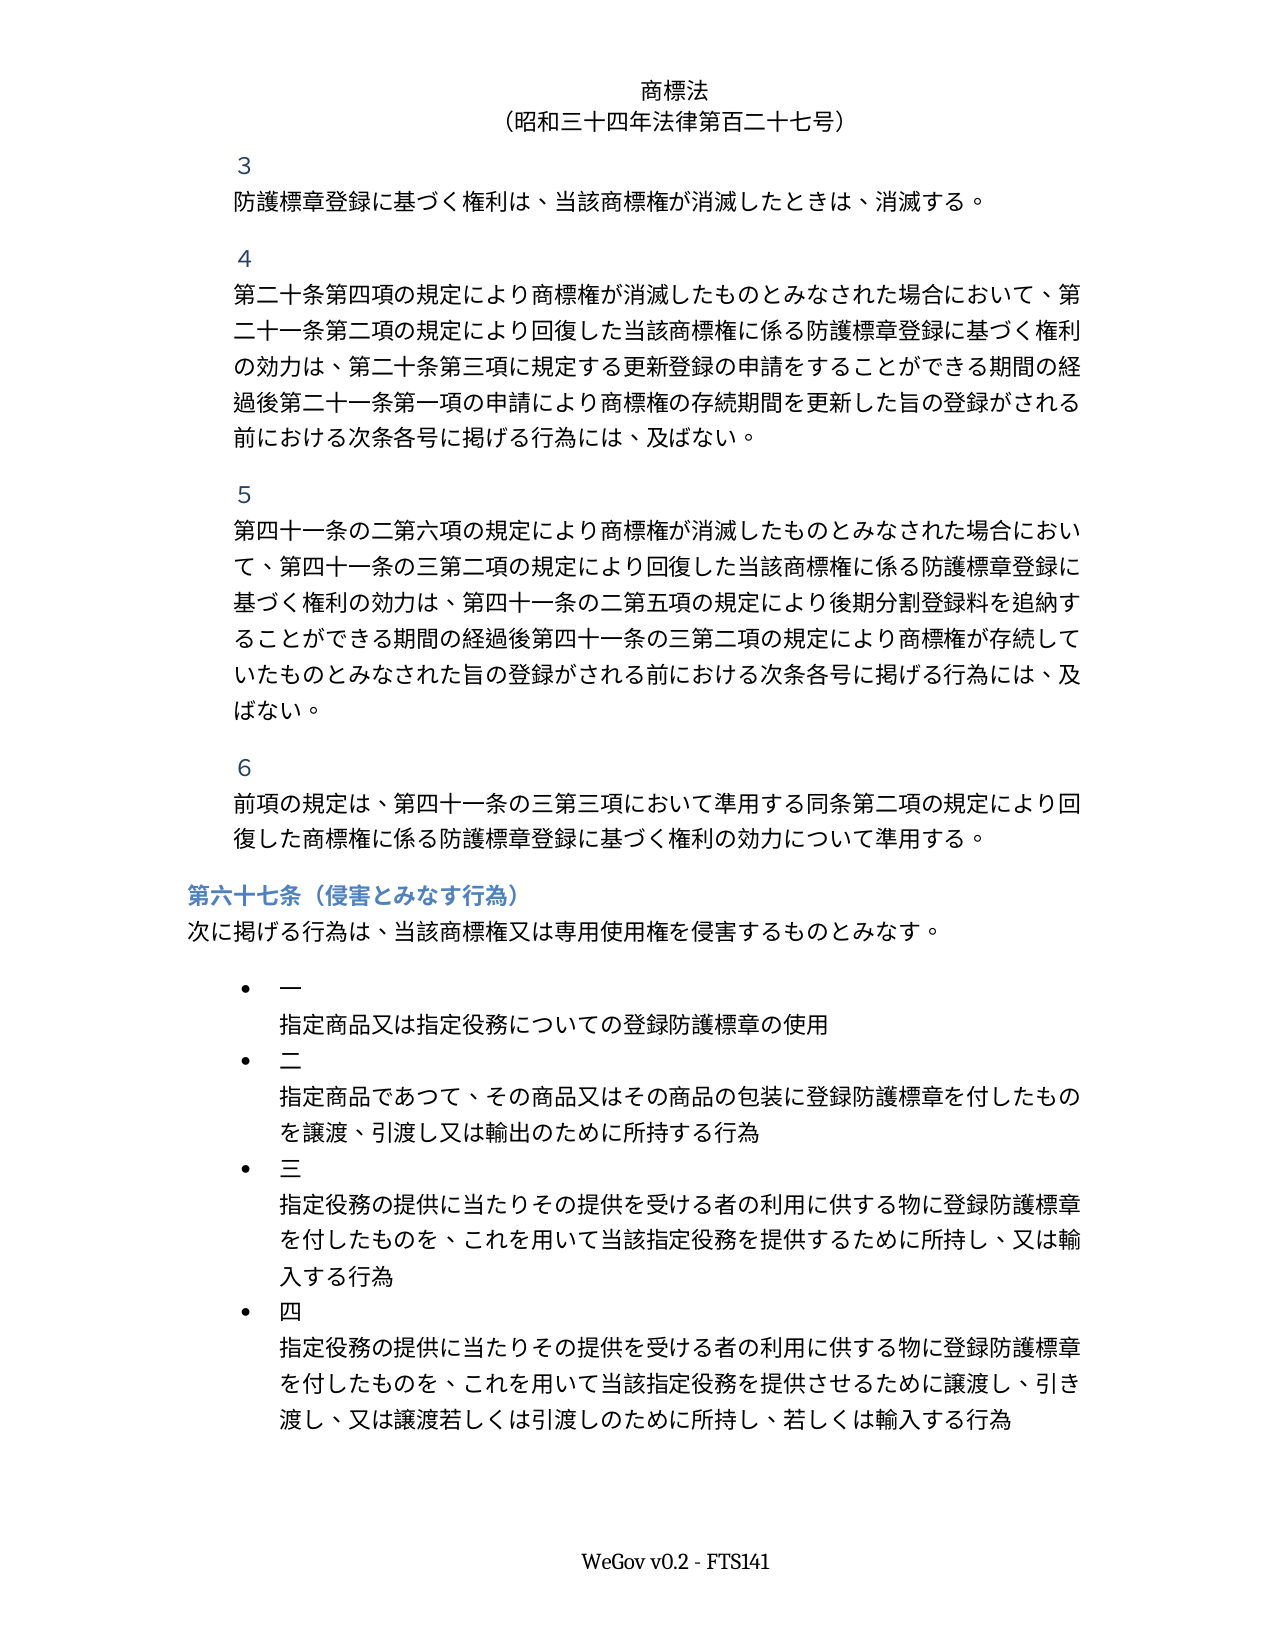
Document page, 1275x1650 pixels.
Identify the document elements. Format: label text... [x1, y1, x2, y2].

text 次に掲げる行為は、当該商標権又は専用使用権を侵害するものとみなす。 [187, 916, 1087, 947]
list 四 指定役務の提供に当たりその提供を受ける者の利用に供する物に登録防護標章を付したものを、これを用いて当該指定役務を提供させるために譲渡し、引き渡し、又は譲渡若しくは引渡しのために所持し、若しくは輸入する行為 [242, 1296, 1087, 1435]
subtitle 第六十七条（侵害とみなす行為） [187, 880, 1087, 911]
list 三 指定役務の提供に当たりその提供を受ける者の利用に供する物に登録防護標章を付したものを、これを用いて当該指定役務を提供するために所持し、又は輸入する行為 [242, 1153, 1087, 1292]
subtitle ６ [233, 752, 1087, 783]
list 二 指定商品であつて、その商品又はその商品の包装に登録防護標章を付したものを譲渡、引渡し又は輸出のために所持する行為 [242, 1045, 1087, 1148]
text 防護標章登録に基づく権利は、当該商標権が消滅したときは、消滅する。 [233, 186, 1087, 217]
subtitle ４ [233, 243, 1087, 274]
subtitle ５ [233, 479, 1087, 510]
text 第二十条第四項の規定により商標権が消滅したものとみなされた場合において、第二十一条第二項の規定により回復した当該商標権に係る防護標章登録に基づく権利の効力は、第二十条第三項に規定する更新登録の申請をすることができる期間の経過後第二十一条第一項の申請により商標権の存続期間を更新した旨の登録がされる前における次条各号に掲げる行為には、及ばない。 [233, 279, 1087, 454]
subtitle ３ [233, 150, 1087, 181]
list 一 指定商品又は指定役務についての登録防護標章の使用 [242, 973, 1087, 1040]
text 第四十一条の二第六項の規定により商標権が消滅したものとみなされた場合において、第四十一条の三第二項の規定により回復した当該商標権に係る防護標章登録に基づく権利の効力は、第四十一条の二第五項の規定により後期分割登録料を追納することができる期間の経過後第四十一条の三第二項の規定により商標権が存続していたものとみなされた旨の登録がされる前における次条各号に掲げる行為には、及ばない。 [233, 515, 1087, 726]
text 前項の規定は、第四十一条の三第三項において準用する同条第二項の規定により回復した商標権に係る防護標章登録に基づく権利の効力について準用する。 [233, 787, 1087, 855]
